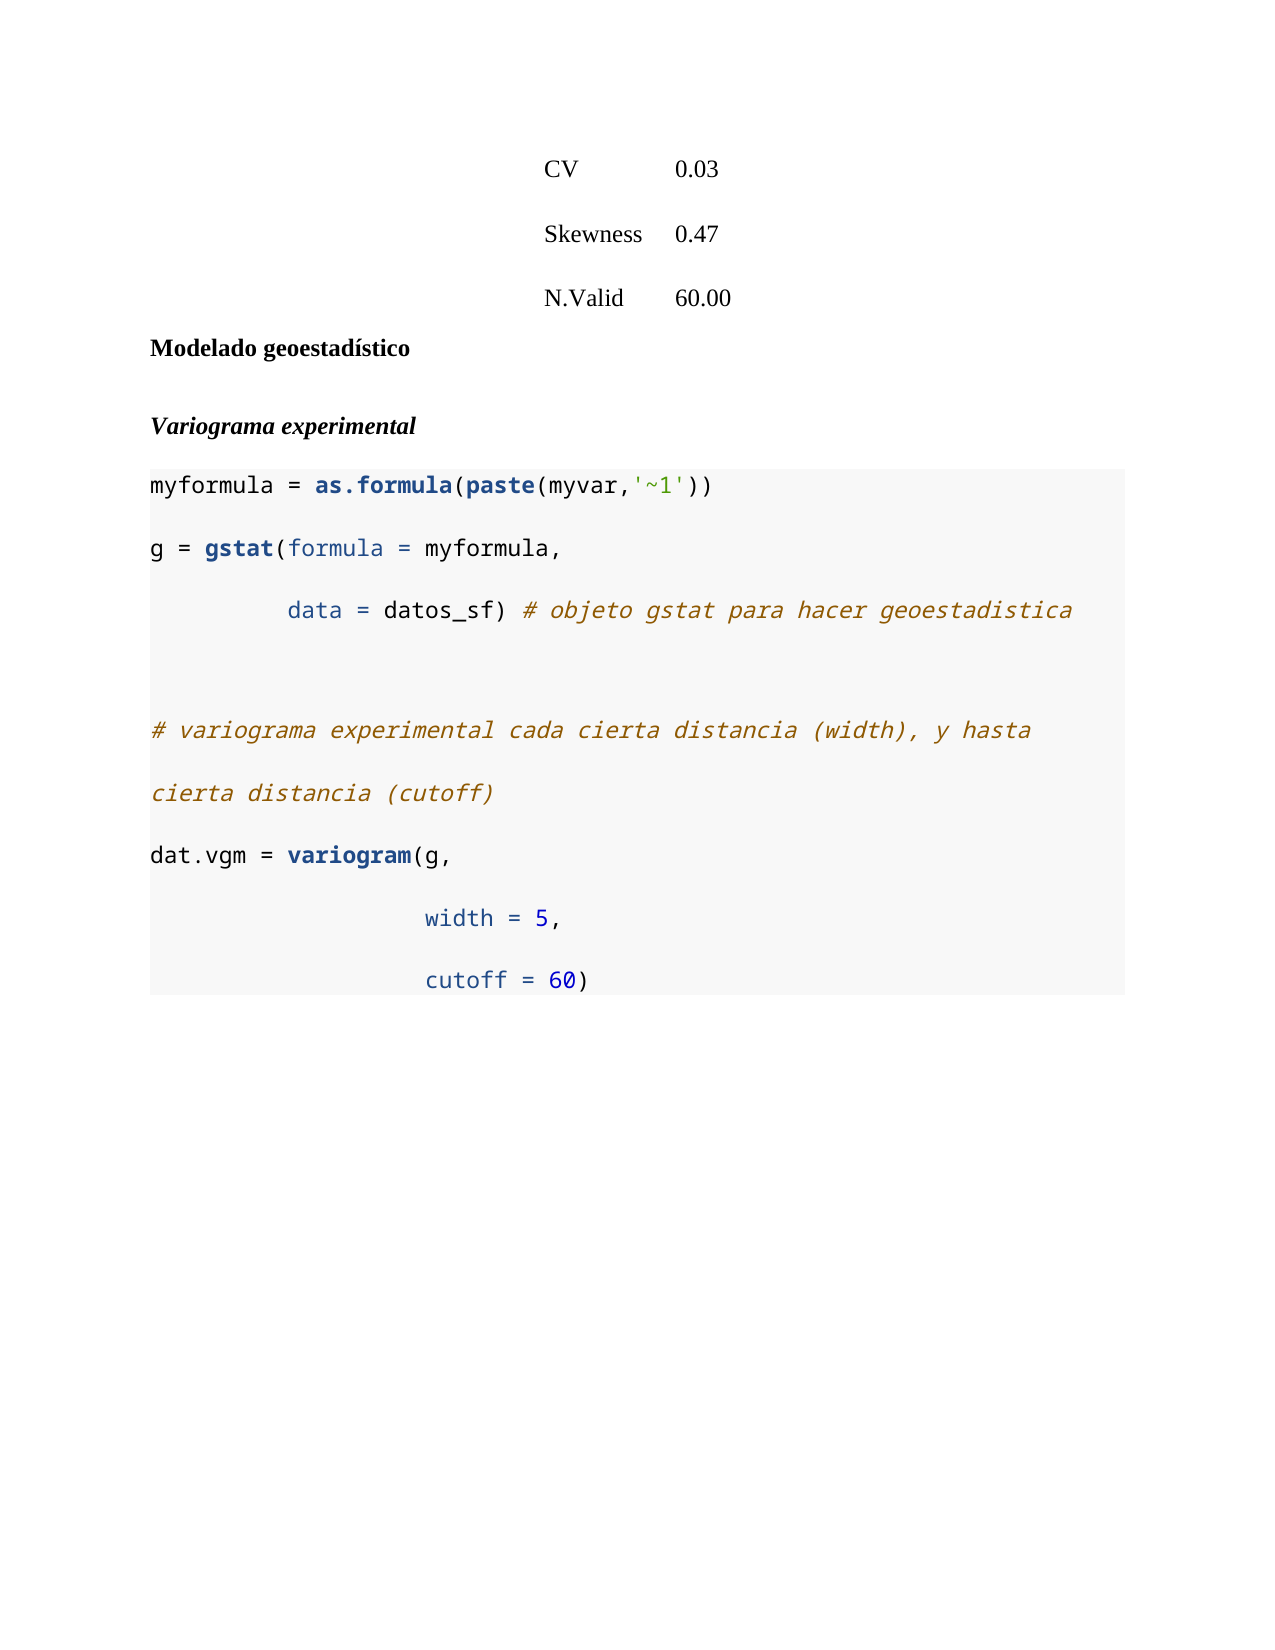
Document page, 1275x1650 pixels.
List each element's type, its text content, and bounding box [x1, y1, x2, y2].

table_cell 0.47 [664, 215, 742, 280]
table_cell 0.03 [664, 150, 742, 215]
text myformula = as.formula(paste(myvar,'~1')) g = gstat(formula = myformula, data = datos_sf) # objeto gstat para hacer geoestadistica # variograma experimental cada cierta distancia (width), y hasta cierta distancia (cutoff) dat.vgm = variogram(g, width = 5, cutoff = 60) [150, 469, 1125, 995]
subtitle Modelado geoestadístico [150, 333, 1125, 362]
table_cell CV [533, 150, 663, 215]
subtitle Variograma experimental [150, 411, 1125, 440]
table_cell 60.00 [664, 280, 742, 312]
table_cell N.Valid [533, 280, 663, 312]
table_cell Skewness [533, 215, 663, 280]
